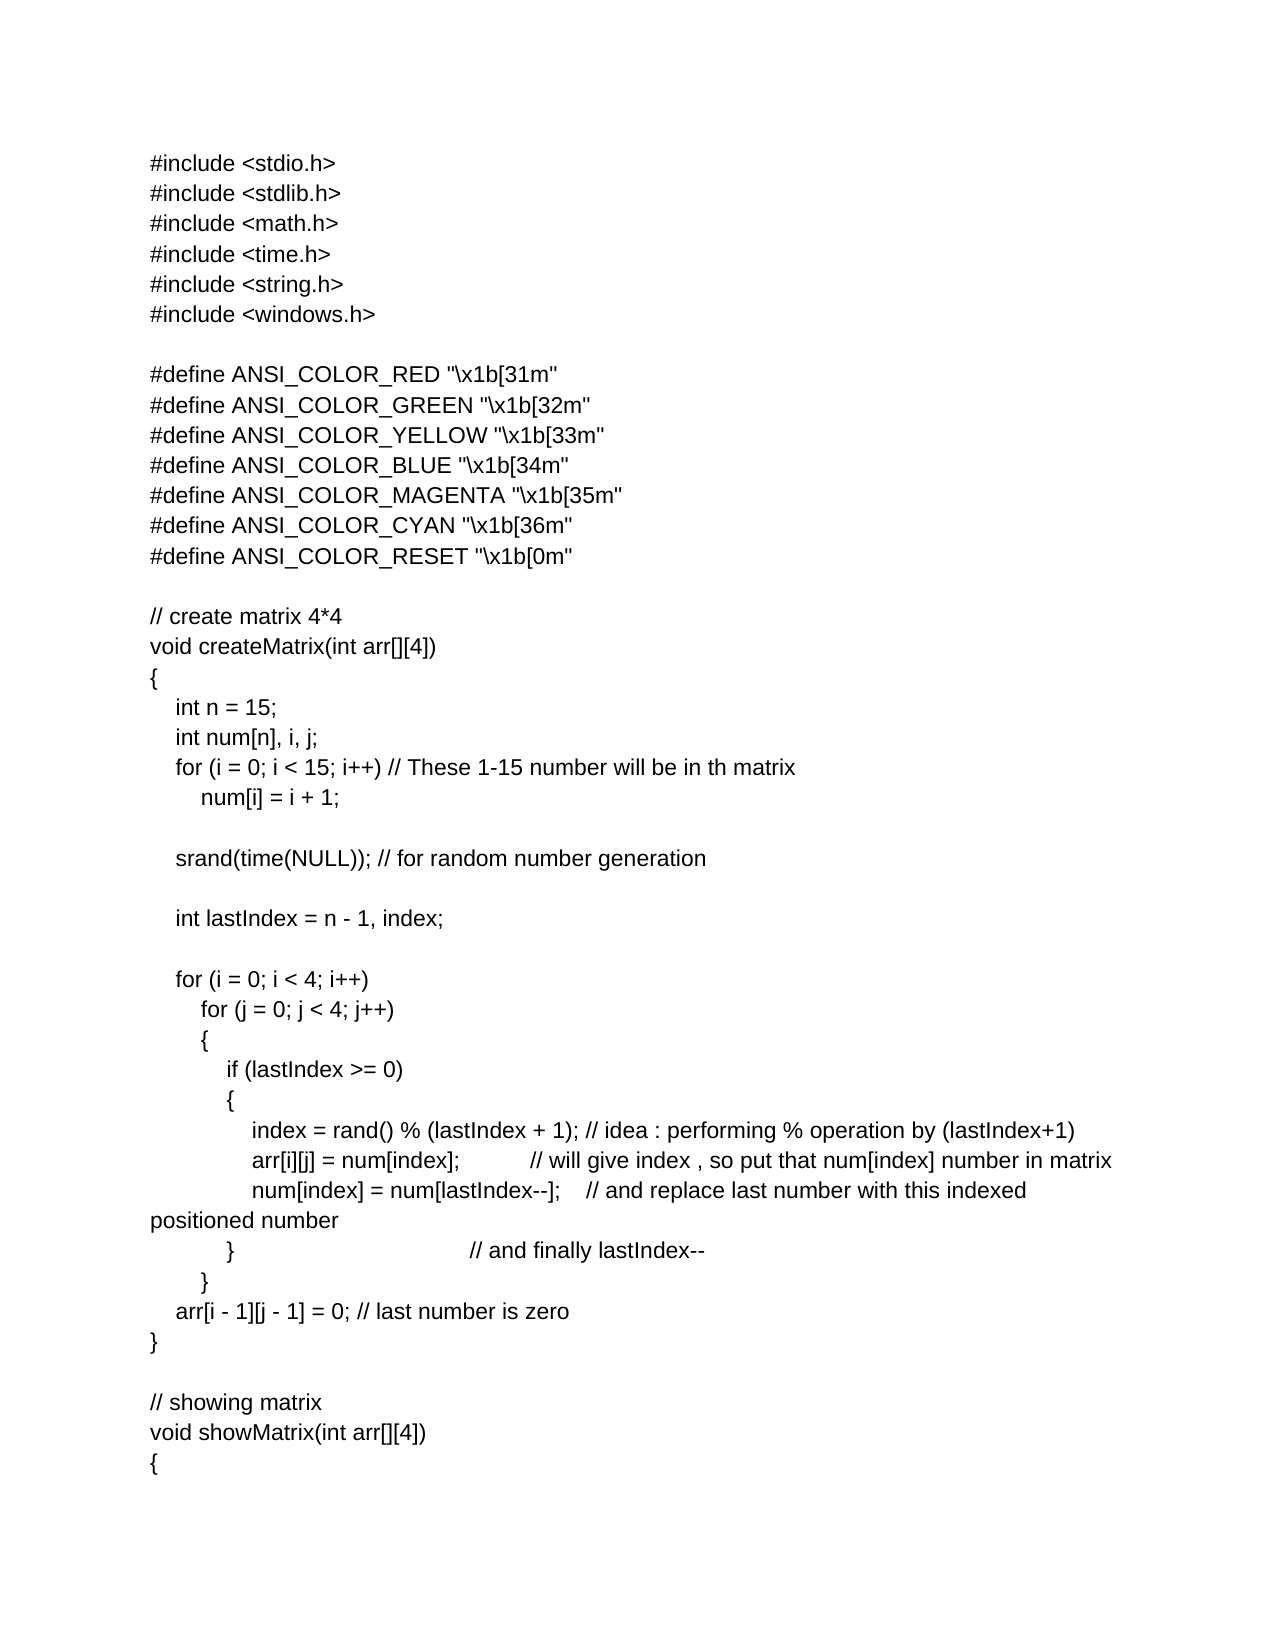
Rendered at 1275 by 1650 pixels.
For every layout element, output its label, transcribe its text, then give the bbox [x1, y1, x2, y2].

text if (lastIndex >= 0) [150, 1056, 1125, 1083]
text } // and finally lastIndex-- [150, 1237, 1125, 1264]
text for (i = 0; i < 4; i++) [150, 966, 1125, 992]
text arr[i][j] = num[index]; // will give index , so put that num[index] number in matrix [150, 1147, 1125, 1173]
text #include <string.h> [150, 271, 1125, 297]
text #define ANSI_COLOR_YELLOW "\x1b[33m" [150, 422, 1125, 448]
text int n = 15; [150, 694, 1125, 720]
text #include <time.h> [150, 241, 1125, 267]
text } [150, 1328, 1125, 1354]
text index = rand() % (lastIndex + 1); // idea : performing % operation by (lastIndex+1) [150, 1117, 1125, 1143]
text { [150, 663, 1125, 690]
text #define ANSI_COLOR_GREEN "\x1b[32m" [150, 392, 1125, 418]
text #include <stdio.h> [150, 150, 1125, 176]
text #define ANSI_COLOR_BLUE "\x1b[34m" [150, 452, 1125, 478]
text num[i] = i + 1; [150, 784, 1125, 811]
text #include <math.h> [150, 210, 1125, 237]
text } [150, 1268, 1125, 1294]
text // create matrix 4*4 [150, 603, 1125, 629]
text arr[i - 1][j - 1] = 0; // last number is zero [150, 1298, 1125, 1324]
text // showing matrix [150, 1388, 1125, 1415]
text void showMatrix(int arr[][4]) [150, 1419, 1125, 1445]
text #define ANSI_COLOR_RED "\x1b[31m" [150, 361, 1125, 388]
text for (j = 0; j < 4; j++) [150, 996, 1125, 1022]
text #include <windows.h> [150, 301, 1125, 327]
text num[index] = num[lastIndex--]; // and replace last number with this indexed positioned number [150, 1177, 1125, 1234]
text #define ANSI_COLOR_MAGENTA "\x1b[35m" [150, 482, 1125, 509]
text int lastIndex = n - 1, index; [150, 905, 1125, 932]
text #define ANSI_COLOR_CYAN "\x1b[36m" [150, 512, 1125, 539]
text { [150, 1086, 1125, 1113]
text #define ANSI_COLOR_RESET "\x1b[0m" [150, 543, 1125, 569]
text srand(time(NULL)); // for random number generation [150, 845, 1125, 871]
text for (i = 0; i < 15; i++) // These 1-15 number will be in th matrix [150, 754, 1125, 781]
text int num[n], i, j; [150, 724, 1125, 750]
text { [150, 1449, 1125, 1475]
text { [150, 1026, 1125, 1052]
text #include <stdlib.h> [150, 180, 1125, 207]
text void createMatrix(int arr[][4]) [150, 633, 1125, 660]
